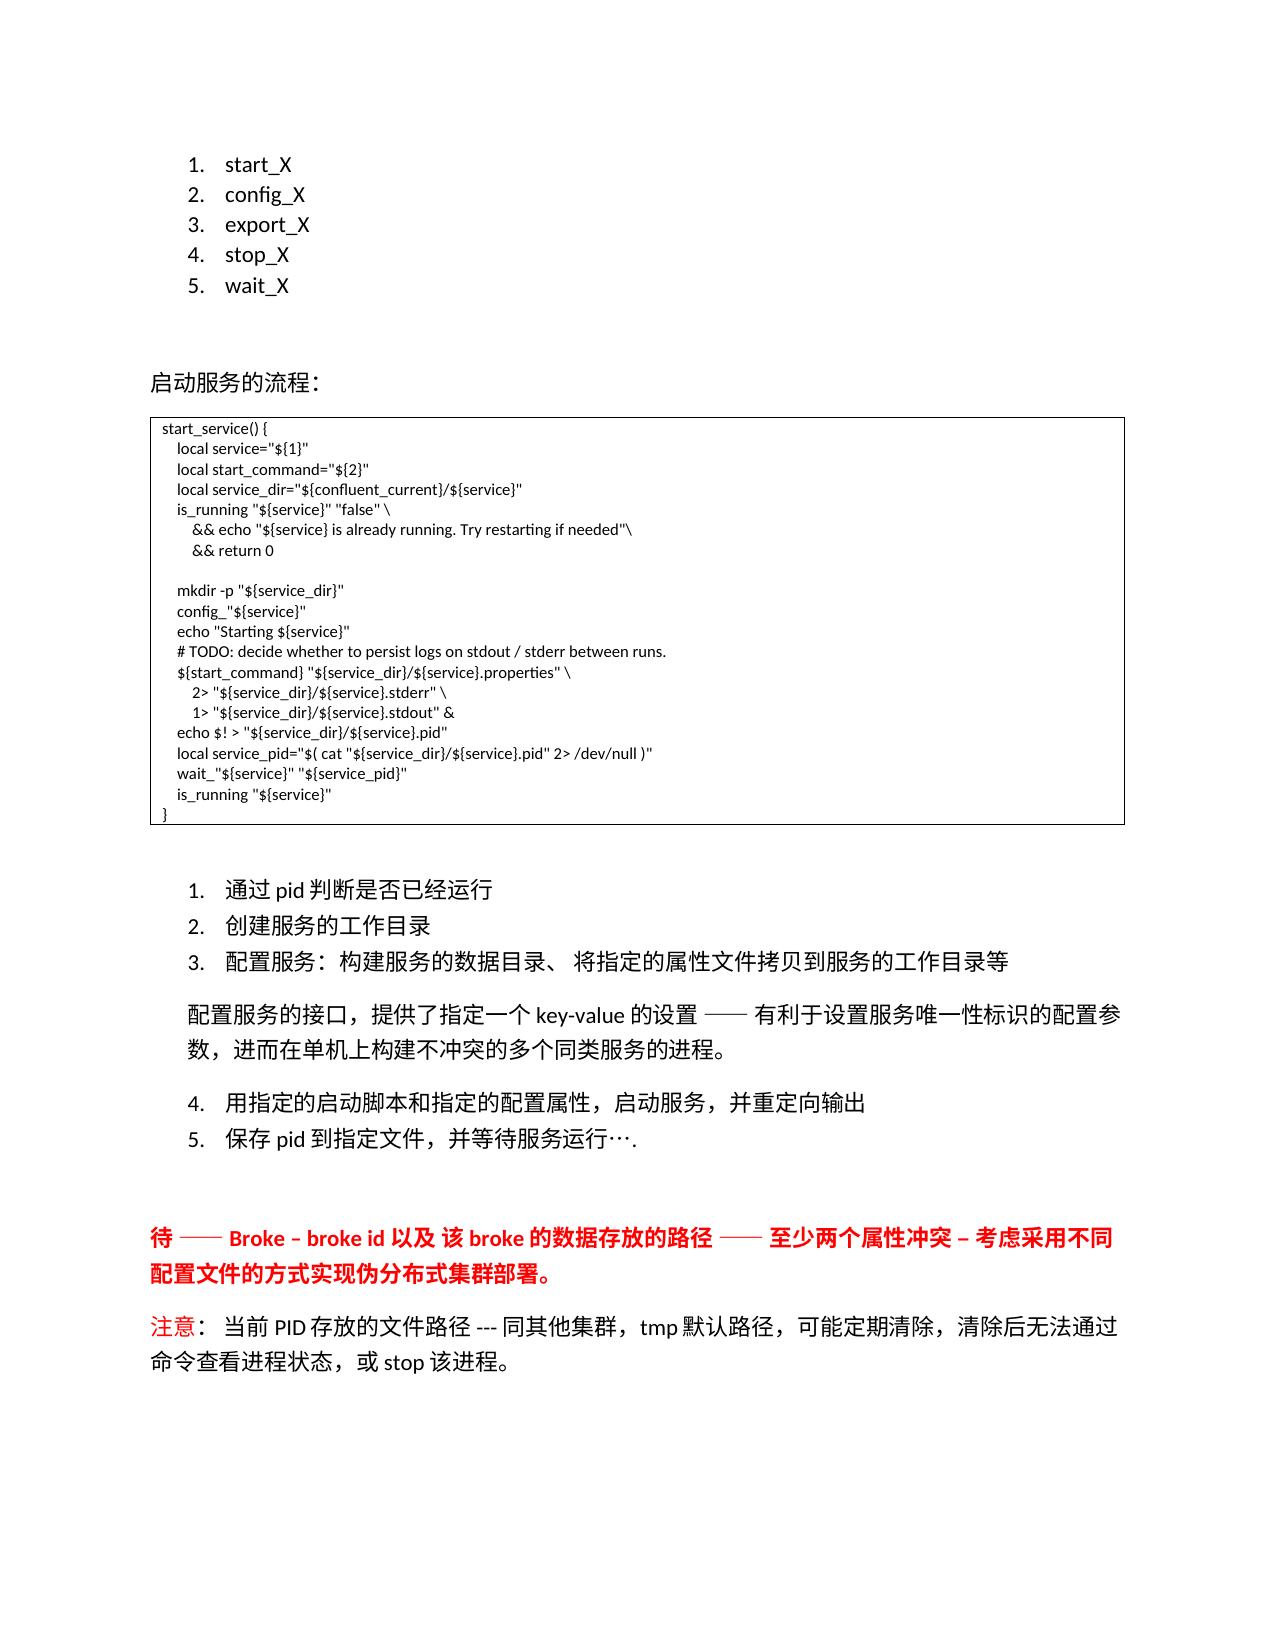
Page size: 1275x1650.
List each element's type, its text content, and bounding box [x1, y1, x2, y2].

list stop_X [187, 241, 1125, 269]
text 配置服务的接口，提供了指定一个key-value的设置 —— 有利于设置服务唯一性标识的配置参数，进而在单机上构建不冲突的多个同类服务的进程。 [187, 996, 1125, 1066]
text 启动服务的流程： [150, 364, 1125, 398]
list 通过pid判断是否已经运行 [187, 872, 1125, 906]
list start_X [187, 150, 1125, 178]
list wait_X [187, 271, 1125, 299]
list export_X [187, 210, 1125, 238]
text 待 —— Broke – broke id 以及 该broke 的数据存放的路径 —— 至少两个属性冲突 – 考虑采用不同配置文件的方式实现伪分布式集群部署。 [150, 1220, 1125, 1289]
list config_X [187, 180, 1125, 208]
list 用指定的启动脚本和指定的配置属性，启动服务，并重定向输出 [187, 1085, 1125, 1118]
text 注意： 当前PID存放的文件路径 --- 同其他集群，tmp默认路径，可能定期清除，清除后无法通过命令查看进程状态，或stop该进程。 [150, 1308, 1125, 1377]
table_header start_service() { local service="${1}" local start_command="${2}" local service_dir="${confluent_current}/${service}" is_running "${service}" "false" \ && echo "${service} is already running. Try restarting if needed"\ && return 0 mkdir -p "${service_dir}" config_"${service}" echo "Starting ${service}" # TODO: decide whether to persist logs on stdout / stderr between runs. ${start_command} "${service_dir}/${service}.properties" \ 2> "${service_dir}/${service}.stderr" \ 1> "${service_dir}/${service}.stdout" & echo $! > "${service_dir}/${service}.pid" local service_pid="$( cat "${service_dir}/${service}.pid" 2> /dev/null )" wait_"${service}" "${service_pid}" is_running "${service}" } [151, 418, 1124, 824]
list 保存 pid 到指定文件，并等待服务运行…. [187, 1121, 1125, 1154]
list 配置服务：构建服务的数据目录、 将指定的属性文件拷贝到服务的工作目录等 [187, 944, 1125, 977]
list 创建服务的工作目录 [187, 908, 1125, 941]
